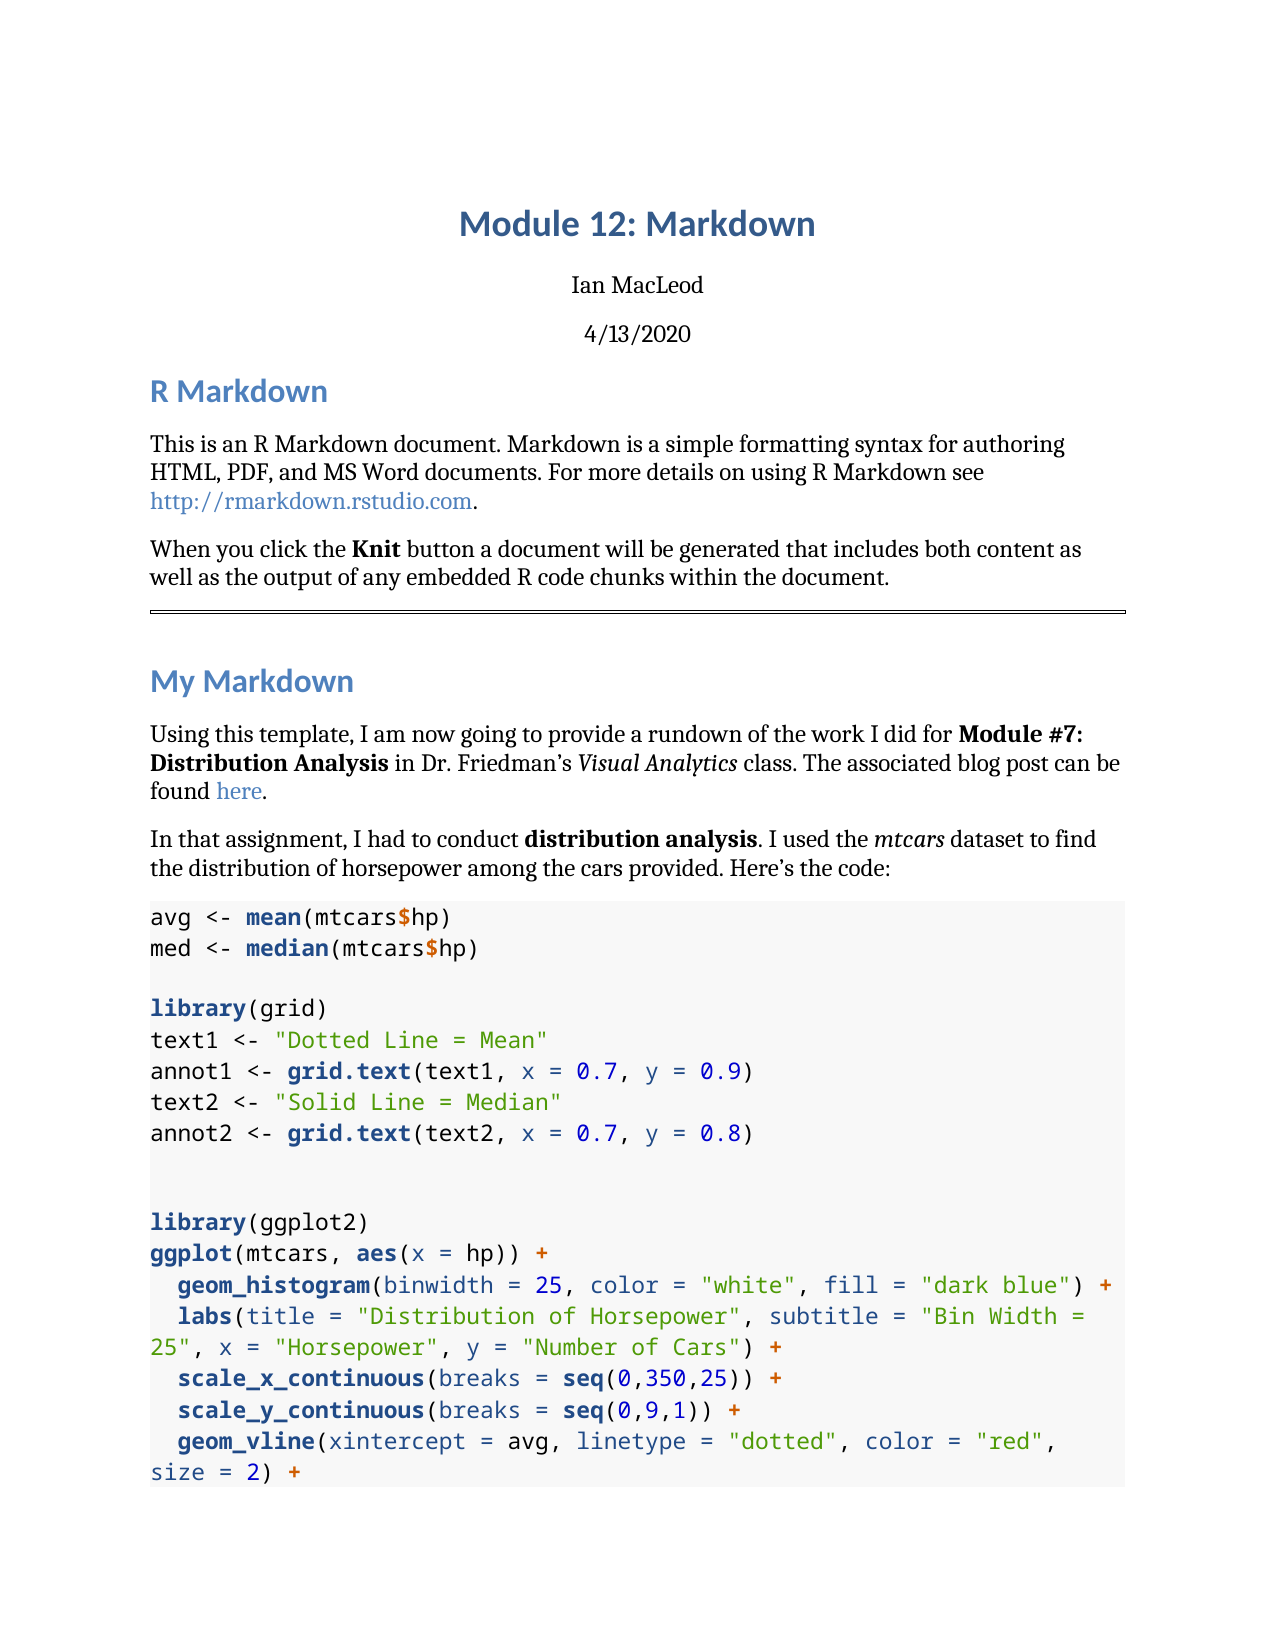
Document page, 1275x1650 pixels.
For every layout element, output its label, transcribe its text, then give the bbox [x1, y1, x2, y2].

title Module 12: Markdown [150, 200, 1125, 246]
text This is an R Markdown document. Markdown is a simple formatting syntax for authoring HTML, PDF, and MS Word documents. For more details on using R Markdown see http://rmarkdown.rstudio.com. [150, 429, 1125, 516]
text Ian MacLeod [150, 271, 1125, 299]
text Using this template, I am now going to provide a rundown of the work I did for Module #7: Distribution Analysis in Dr. Friedman’s Visual Analytics class. The associated blog post can be found here. [150, 720, 1125, 806]
text 4/13/2020 [150, 320, 1125, 349]
subtitle My Markdown [150, 660, 1125, 701]
text When you click the Knit button a document will be generated that includes both content as well as the output of any embedded R code chunks within the document. [150, 534, 1125, 592]
subtitle R Markdown [150, 370, 1125, 411]
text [150, 901, 1125, 1487]
text In that assignment, I had to conduct distribution analysis. I used the mtcars dataset to find the distribution of horsepower among the cars provided. Here’s the code: [150, 825, 1125, 882]
